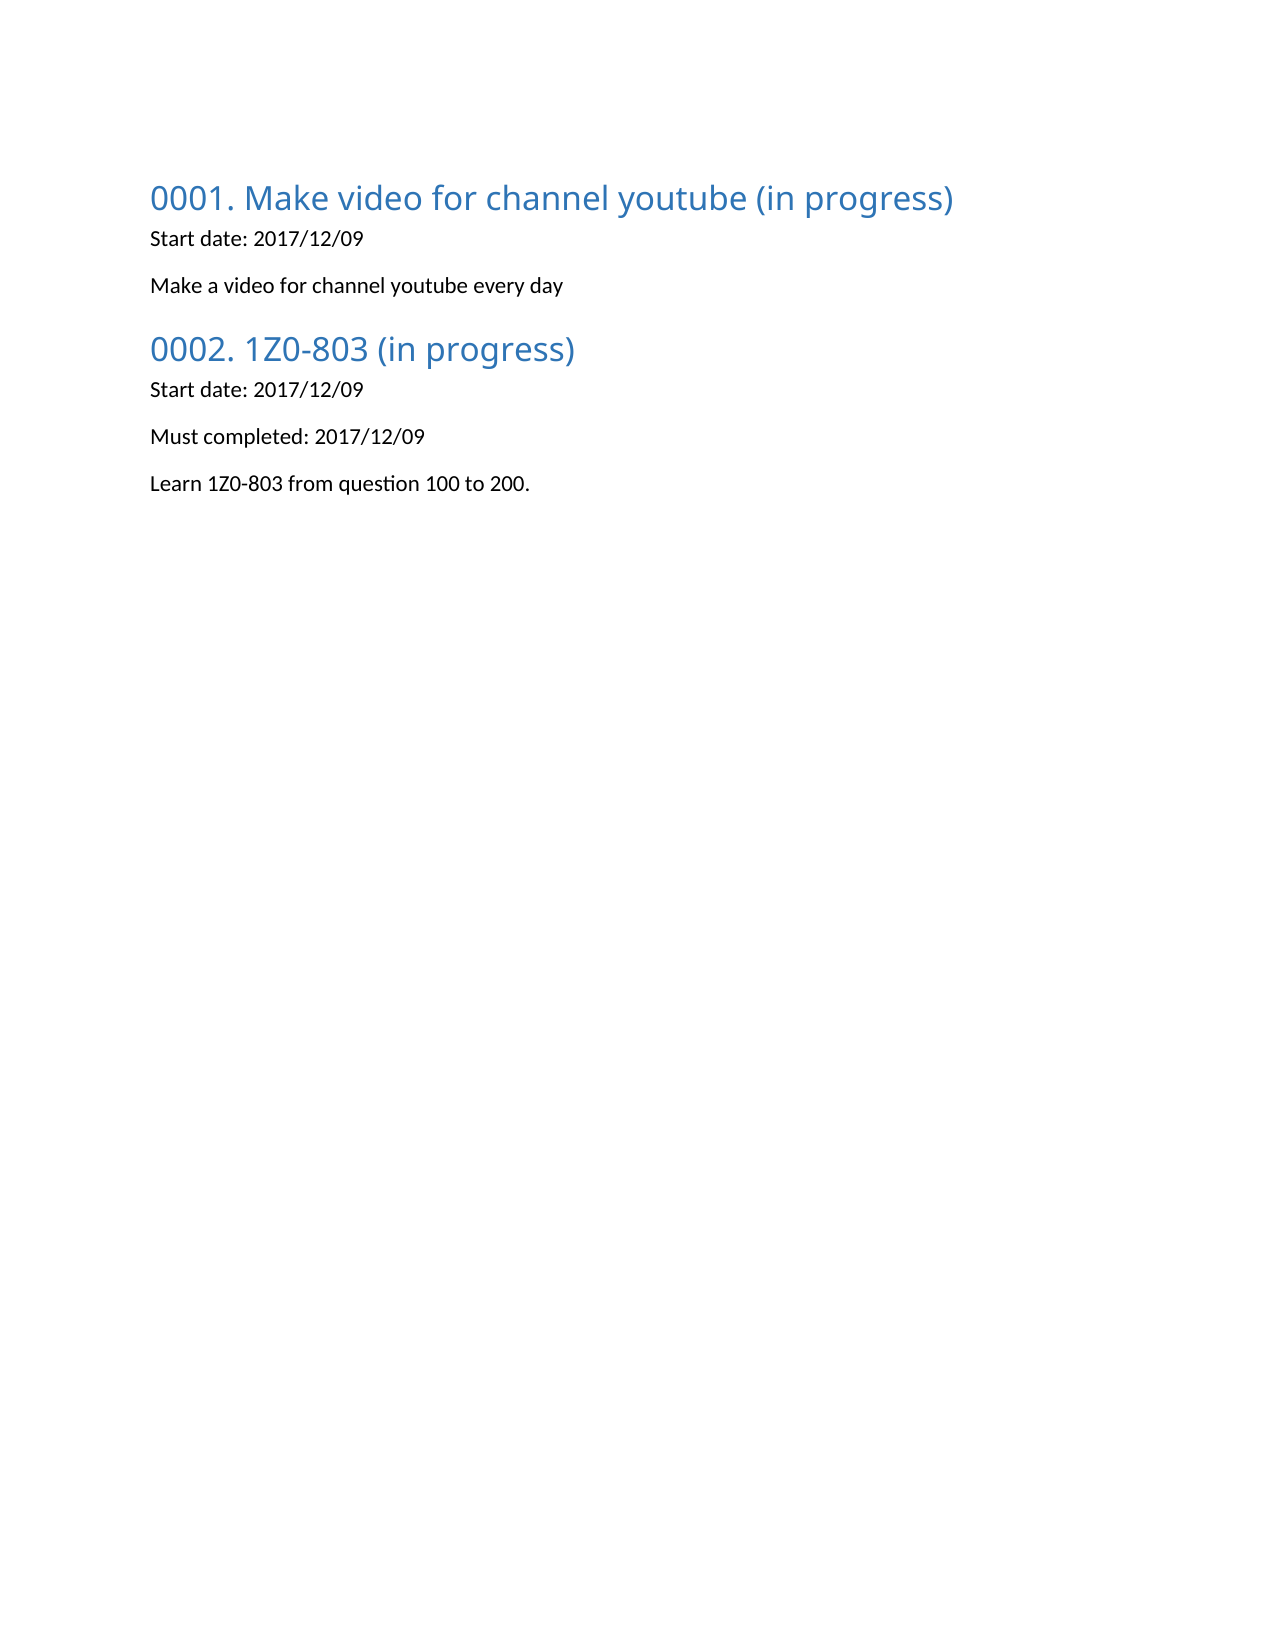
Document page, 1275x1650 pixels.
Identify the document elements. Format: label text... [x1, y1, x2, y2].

text Make a video for channel youtube every day [150, 271, 1125, 299]
subtitle 0001. Make video for channel youtube (in progress) [150, 175, 1125, 220]
text Start date: 2017/12/09 [150, 375, 1125, 403]
text Must completed: 2017/12/09 [150, 422, 1125, 450]
text Learn 1Z0-803 from question 100 to 200. [150, 469, 1125, 497]
text Start date: 2017/12/09 [150, 224, 1125, 252]
subtitle 0002. 1Z0-803 (in progress) [150, 326, 1125, 371]
